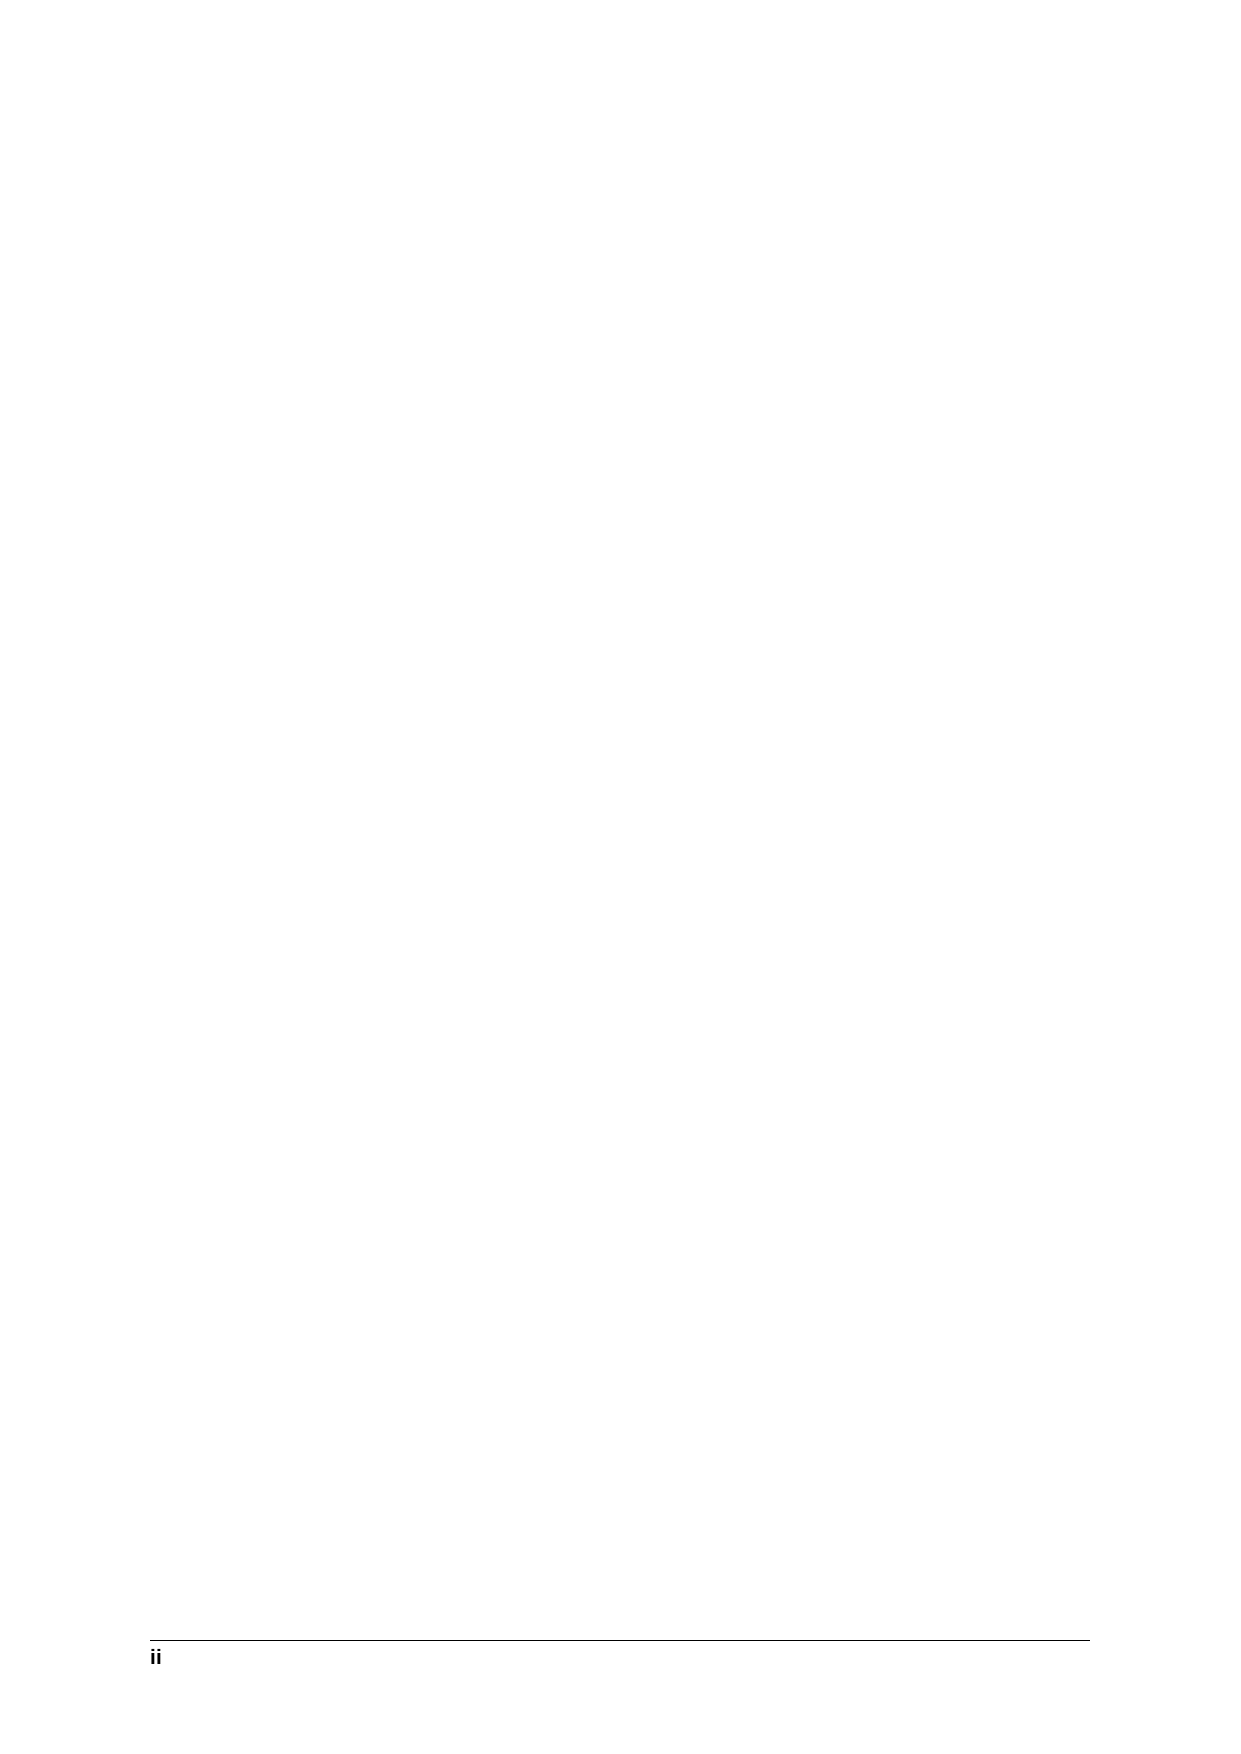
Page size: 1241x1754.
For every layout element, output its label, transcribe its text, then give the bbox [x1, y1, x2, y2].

text ii [150, 1645, 1065, 1669]
